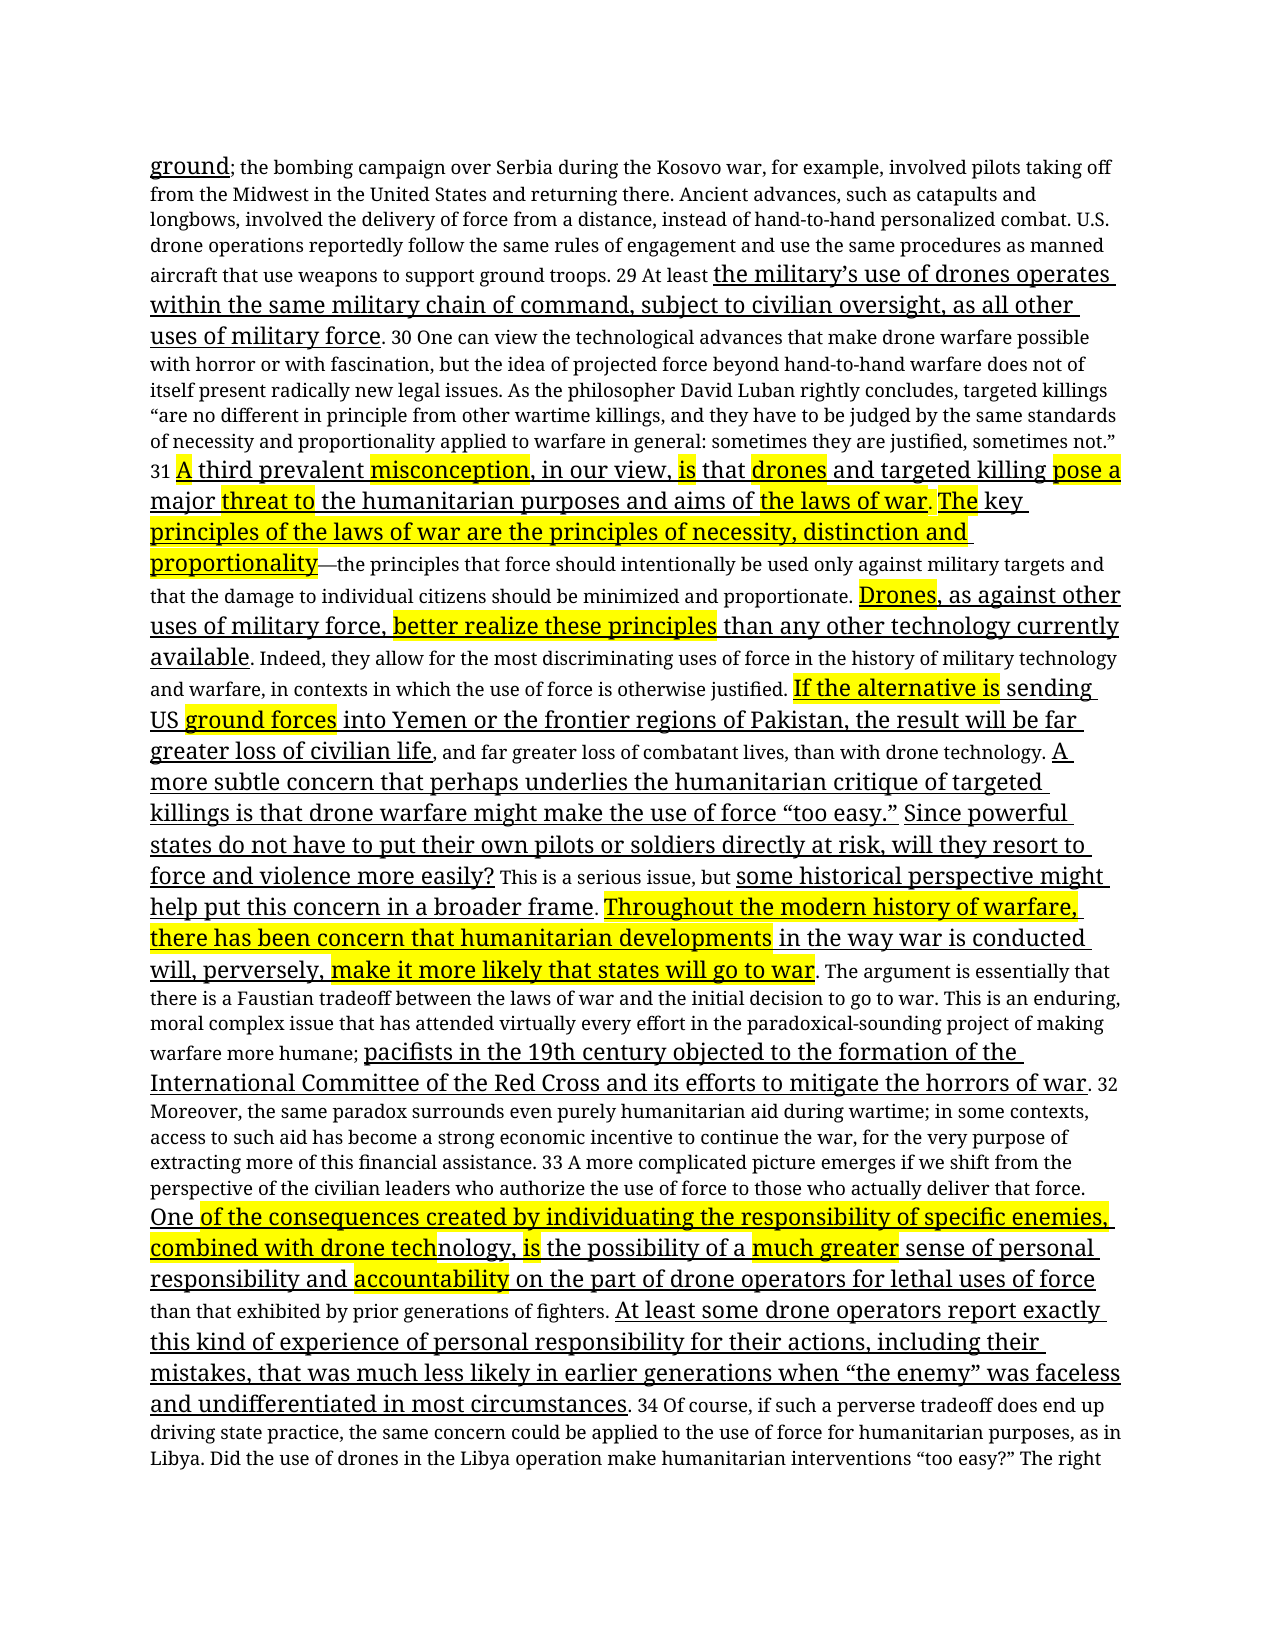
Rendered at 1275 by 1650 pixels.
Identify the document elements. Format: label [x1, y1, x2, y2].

text [150, 150, 1125, 1470]
